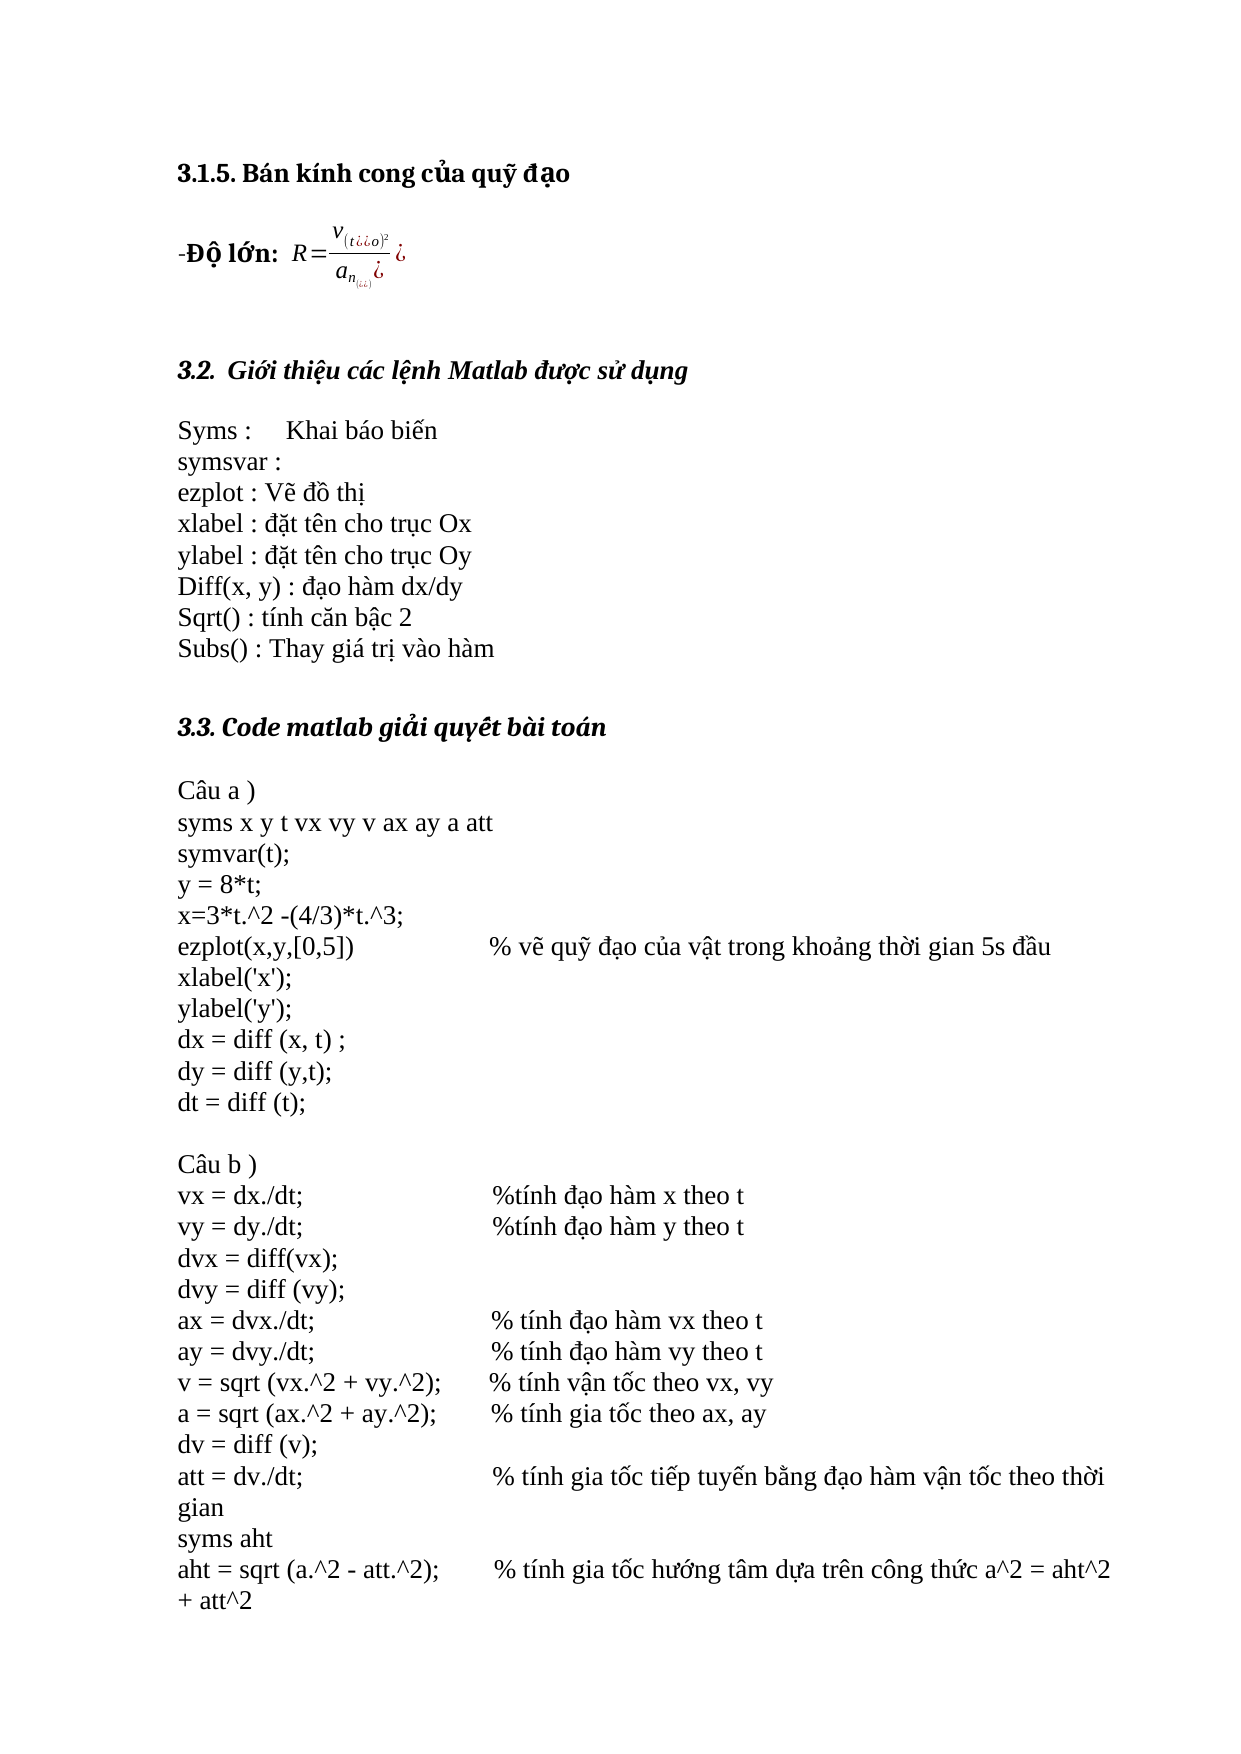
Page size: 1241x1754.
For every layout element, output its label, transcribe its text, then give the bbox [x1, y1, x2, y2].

text Sqrt() : tính căn bậc 2 [177, 601, 1122, 632]
text ay = dvy./dt; % tính đạo hàm vy theo t [177, 1335, 1122, 1366]
text vy = dy./dt; %tính đạo hàm y theo t [177, 1211, 1122, 1242]
text dy = diff (y,t); [177, 1055, 1122, 1086]
text y = 8*t; [177, 868, 1122, 899]
text ezplot(x,y,[0,5]) % vẽ quỹ đạo của vật trong khoảng thời gian 5s đầu [177, 930, 1122, 961]
text ylabel('y'); [177, 992, 1122, 1024]
text Câu b ) [177, 1148, 1122, 1179]
text ezplot : Vẽ đồ thị [177, 476, 1122, 508]
text dx = diff (x, t) ; [177, 1024, 1122, 1055]
subtitle 3.2. Giới thiệu các lệnh Matlab được sử dụng [177, 354, 1122, 386]
text -Độ lớn: [177, 217, 1122, 290]
text Subs() : Thay giá trị vào hàm [177, 632, 1122, 663]
text Syms : Khai báo biến [177, 414, 1122, 445]
text aht = sqrt (a.^2 - att.^2); % tính gia tốc hướng tâm dựa trên công thức a^2 = aht^2 + att^2 [177, 1553, 1122, 1615]
text att = dv./dt; % tính gia tốc tiếp tuyến bằng đạo hàm vận tốc theo thời gian [177, 1460, 1122, 1522]
text dt = diff (t); [177, 1086, 1122, 1117]
text xlabel('x'); [177, 961, 1122, 992]
text dvy = diff (vy); [177, 1273, 1122, 1304]
text symvar(t); [177, 837, 1122, 868]
text Diff(x, y) : đạo hàm dx/dy [177, 570, 1122, 601]
text x=3*t.^2 -(4/3)*t.^3; [177, 899, 1122, 930]
subtitle 3.1.5. Bán kính cong của quỹ đạo [177, 158, 1122, 189]
text ax = dvx./dt; % tính đạo hàm vx theo t [177, 1304, 1122, 1335]
text Câu a ) [177, 774, 1122, 806]
text syms x y t vx vy v ax ay a att [177, 806, 1122, 837]
text xlabel : đặt tên cho trục Ox [177, 508, 1122, 539]
text a = sqrt (ax.^2 + ay.^2); % tính gia tốc theo ax, ay [177, 1397, 1122, 1428]
text symsvar : [177, 445, 1122, 476]
text ylabel : đặt tên cho trục Oy [177, 539, 1122, 570]
text dv = diff (v); [177, 1428, 1122, 1460]
text vx = dx./dt; %tính đạo hàm x theo t [177, 1179, 1122, 1211]
text syms aht [177, 1522, 1122, 1553]
subtitle 3.3. Code matlab giải quyết bài toán [177, 712, 1122, 743]
text v = sqrt (vx.^2 + vy.^2); % tính vận tốc theo vx, vy [177, 1366, 1122, 1397]
text dvx = diff(vx); [177, 1242, 1122, 1273]
